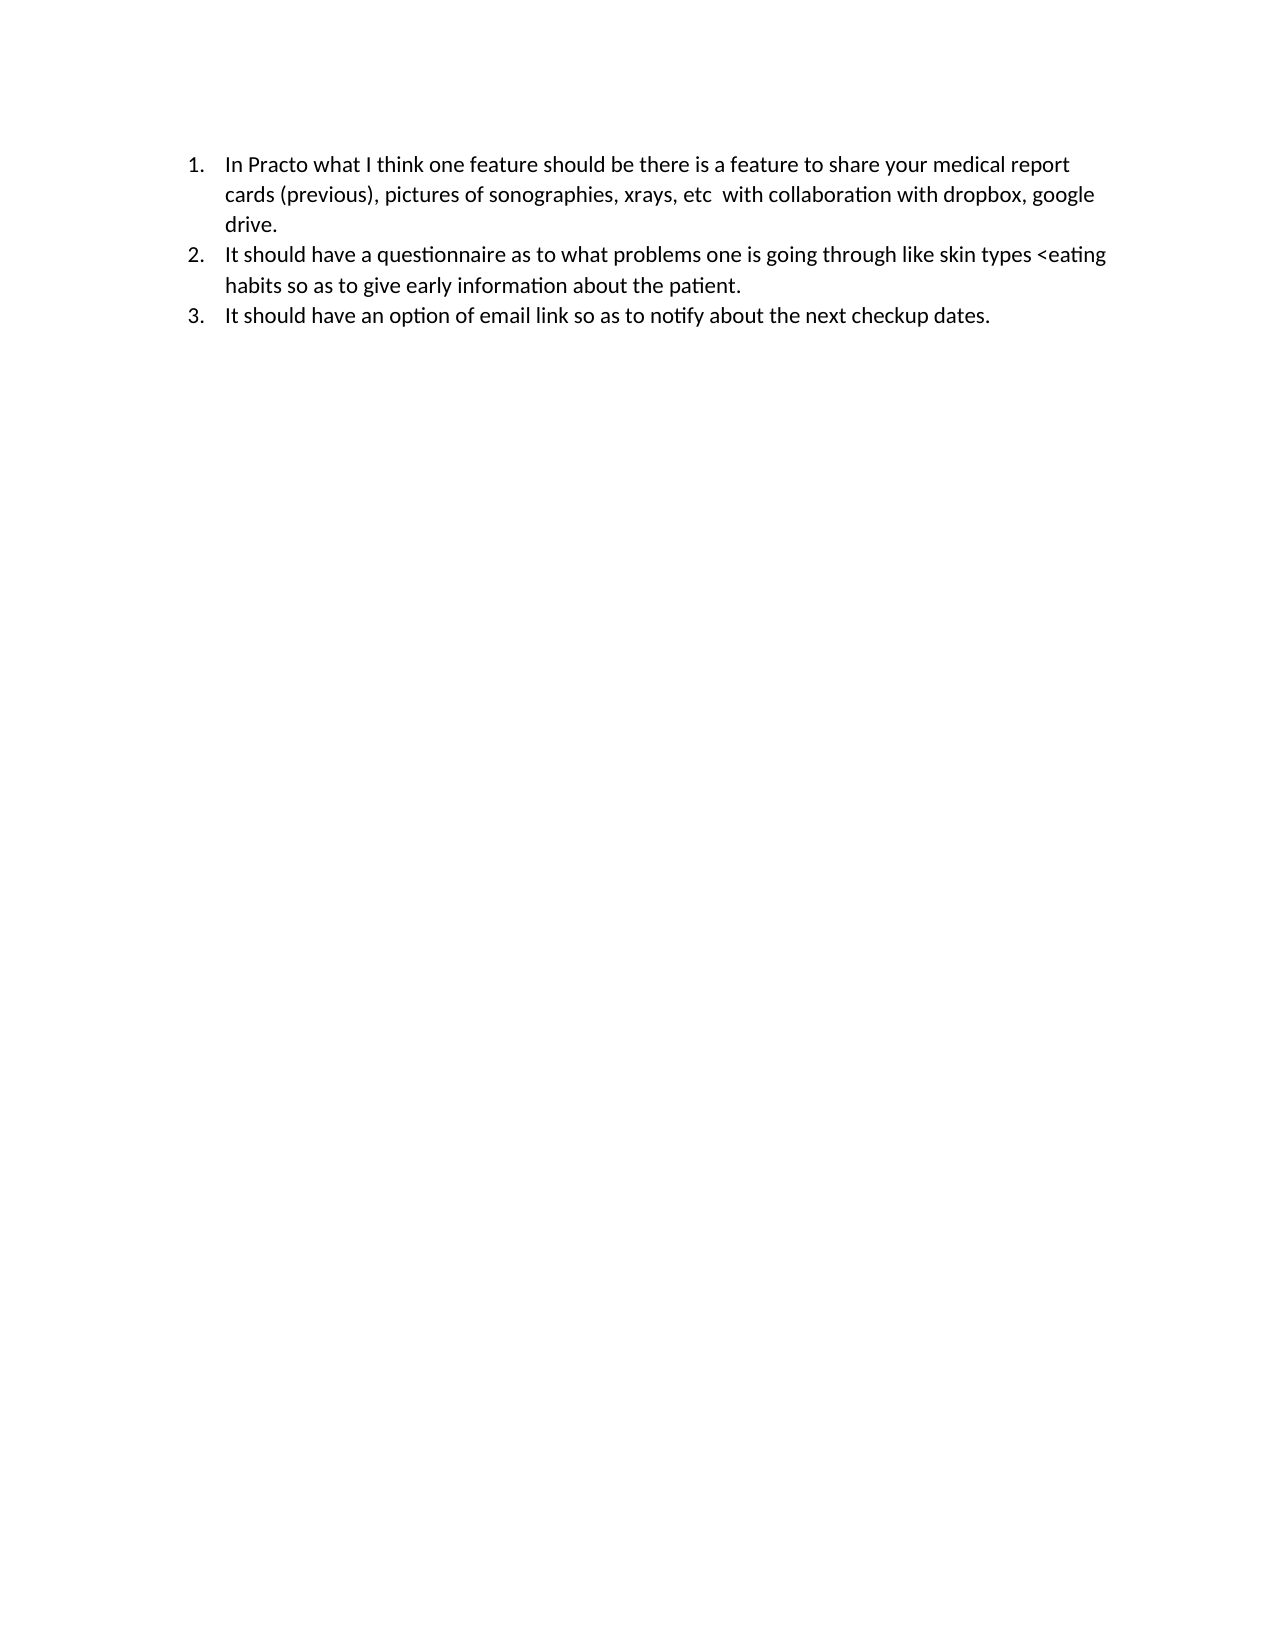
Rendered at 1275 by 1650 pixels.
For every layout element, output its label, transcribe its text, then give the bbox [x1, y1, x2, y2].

list In Practo what I think one feature should be there is a feature to share your medical report cards (previous), pictures of sonographies, xrays, etc with collaboration with dropbox, google drive. [187, 150, 1125, 238]
list It should have an option of email link so as to notify about the next checkup dates. [187, 301, 1125, 329]
list It should have a questionnaire as to what problems one is going through like skin types <eating habits so as to give early information about the patient. [187, 241, 1125, 299]
